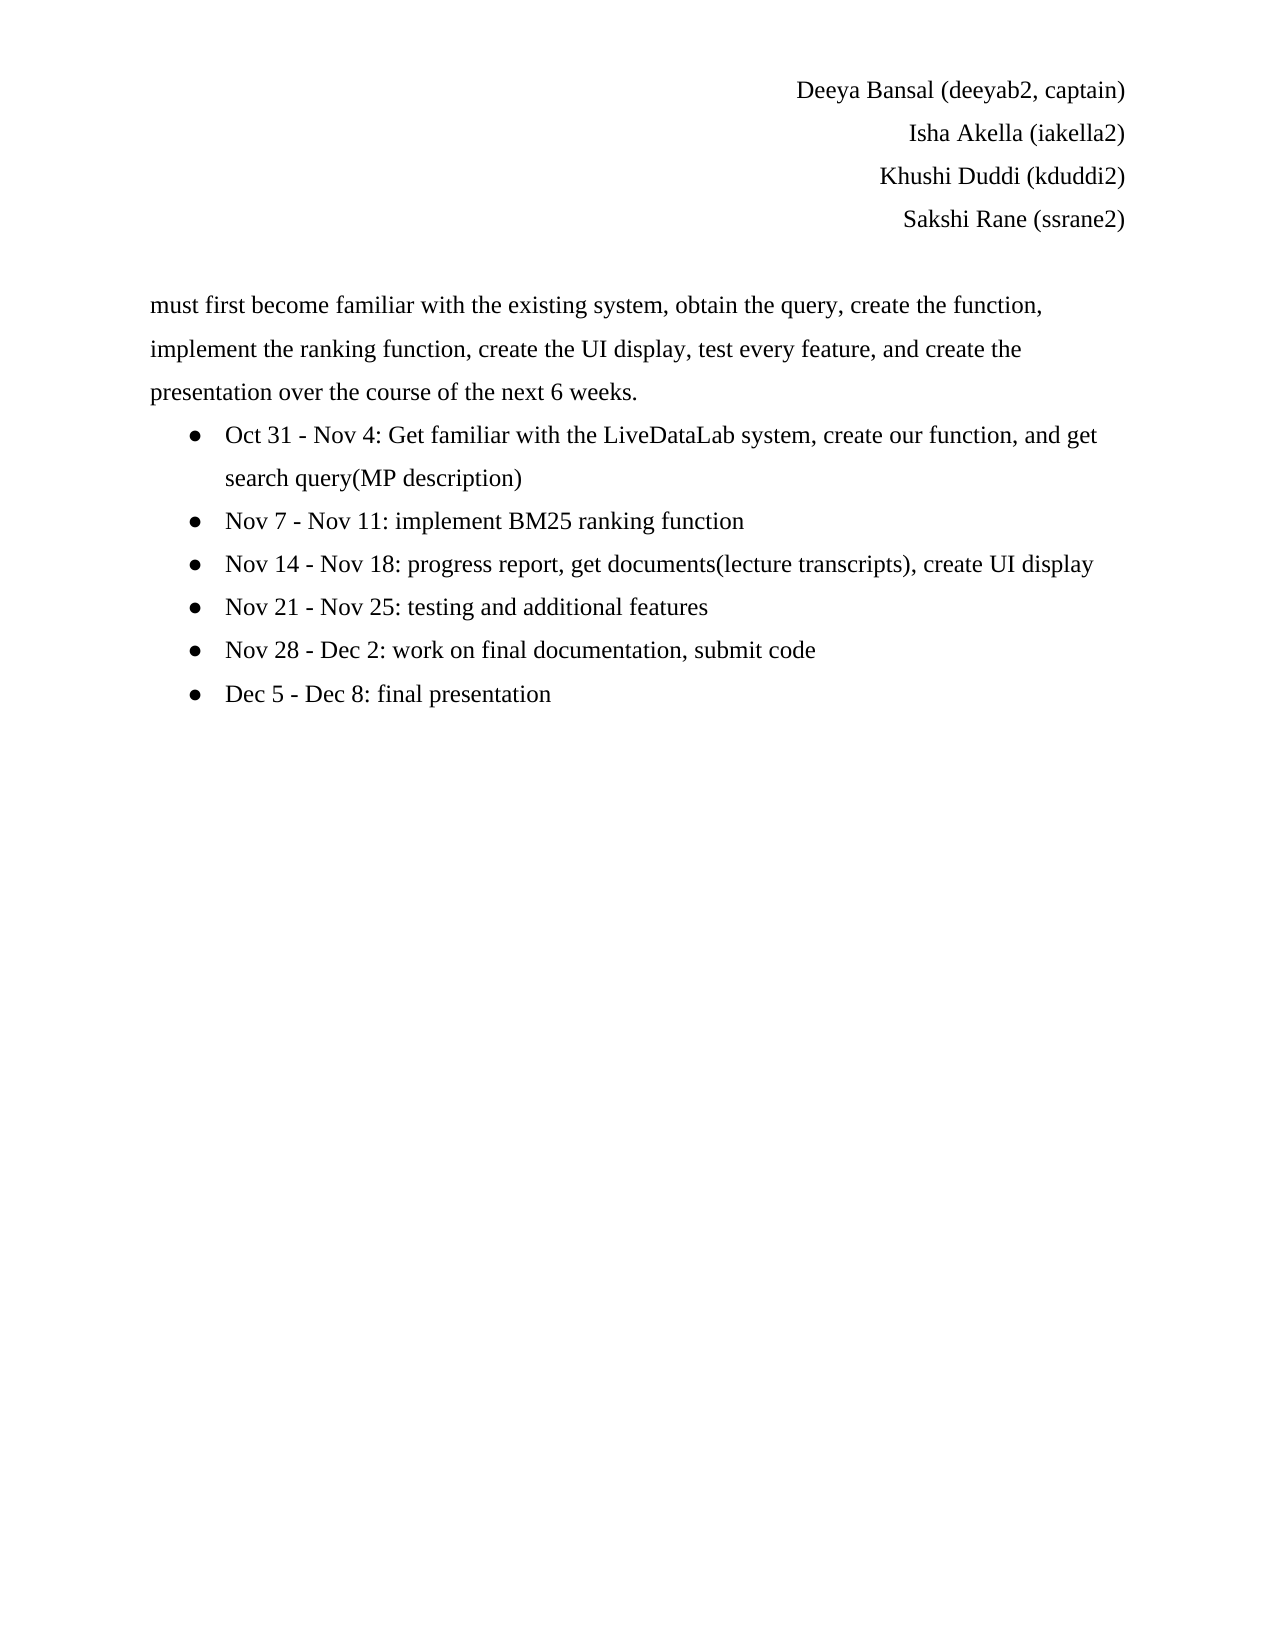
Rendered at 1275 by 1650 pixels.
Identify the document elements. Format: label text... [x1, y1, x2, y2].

list Nov 28 - Dec 2: work on final documentation, submit code [187, 636, 1125, 664]
list Nov 7 - Nov 11: implement BM25 ranking function [187, 506, 1125, 535]
list Dec 5 - Dec 8: final presentation [187, 679, 1125, 707]
list Nov 21 - Nov 25: testing and additional features [187, 592, 1125, 621]
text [150, 291, 1125, 406]
list Nov 14 - Nov 18: progress report, get documents(lecture transcripts), create UI display [187, 549, 1125, 578]
list Oct 31 - Nov 4: Get familiar with the LiveDataLab system, create our function, and get search query(MP description) [187, 420, 1125, 492]
